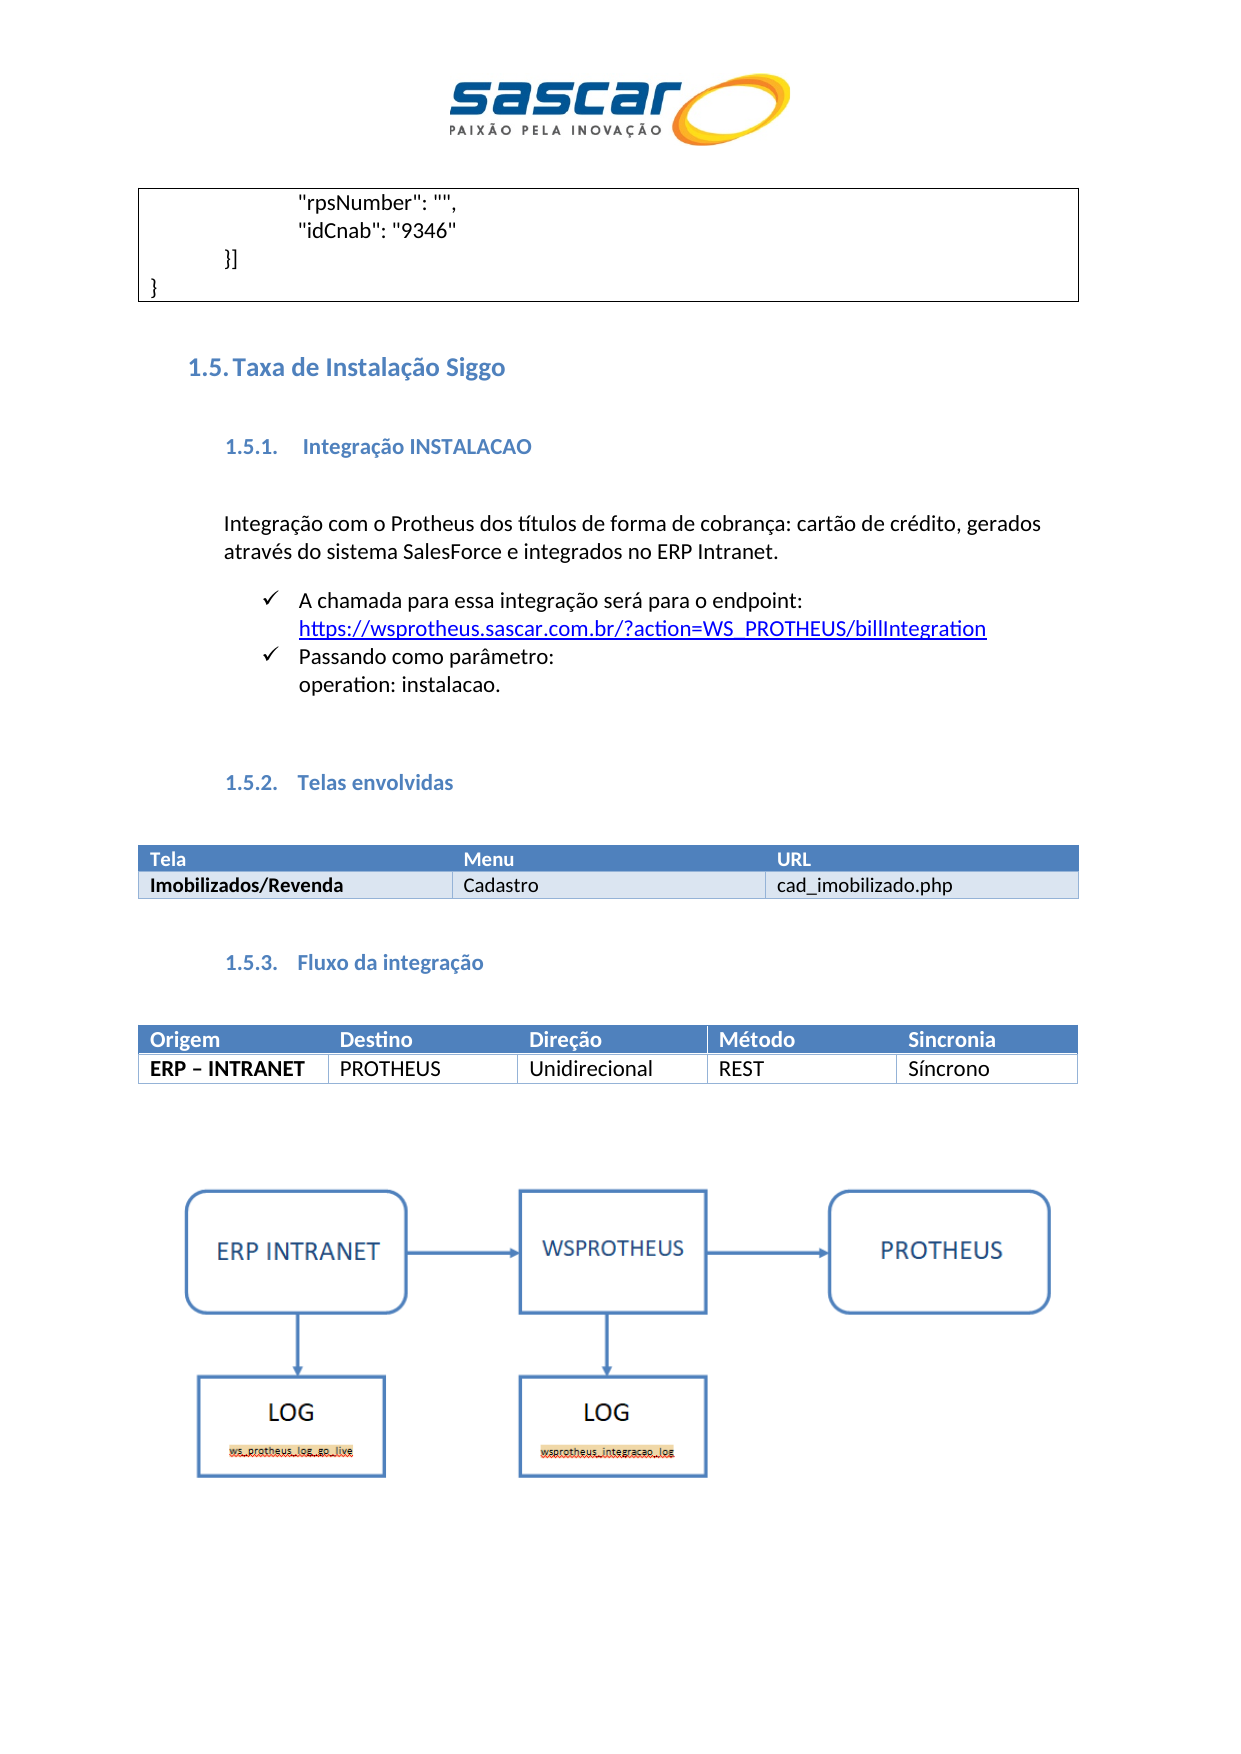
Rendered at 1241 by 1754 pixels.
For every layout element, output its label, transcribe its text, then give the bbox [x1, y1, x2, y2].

list Passando como parâmetro: [261, 642, 1090, 670]
table_cell Imobilizados/Revenda [139, 872, 452, 898]
picture [150, 1132, 1089, 1549]
subtitle Telas envolvidas [225, 768, 1090, 796]
picture [450, 73, 791, 146]
subtitle Taxa de Instalação Siggo [187, 351, 1090, 383]
table_cell PROTHEUS [329, 1055, 517, 1083]
table_cell Cadastro [453, 872, 765, 898]
table_cell REST [708, 1055, 896, 1083]
table_header Origem [139, 1026, 328, 1053]
table_header Tela [139, 846, 452, 871]
table_cell Unidirecional [518, 1055, 707, 1083]
text Integração com o Protheus dos títulos de forma de cobrança: cartão de crédito, gerados através do sistema SalesForce e integrados no ERP Intranet. [224, 509, 1090, 565]
table_header Menu [453, 846, 765, 871]
table_cell Síncrono [897, 1055, 1077, 1083]
table_header Destino [328, 1026, 518, 1053]
table_header Direção [518, 1026, 707, 1053]
subtitle Integração INSTALACAO [225, 432, 1090, 460]
table_header Sincronia [897, 1026, 1077, 1053]
list A chamada para essa integração será para o endpoint: https://wsprotheus.sascar.com.br/?action=WS_PROTHEUS/billIntegration [261, 586, 1090, 642]
table_cell cad_imobilizado.php [766, 872, 1078, 898]
table_header Método [708, 1026, 897, 1053]
subtitle Fluxo da integração [225, 948, 1090, 976]
table_header URL [766, 846, 1078, 871]
list operation: instalacao. [299, 670, 1090, 698]
table_cell ERP – INTRANET [139, 1055, 328, 1083]
